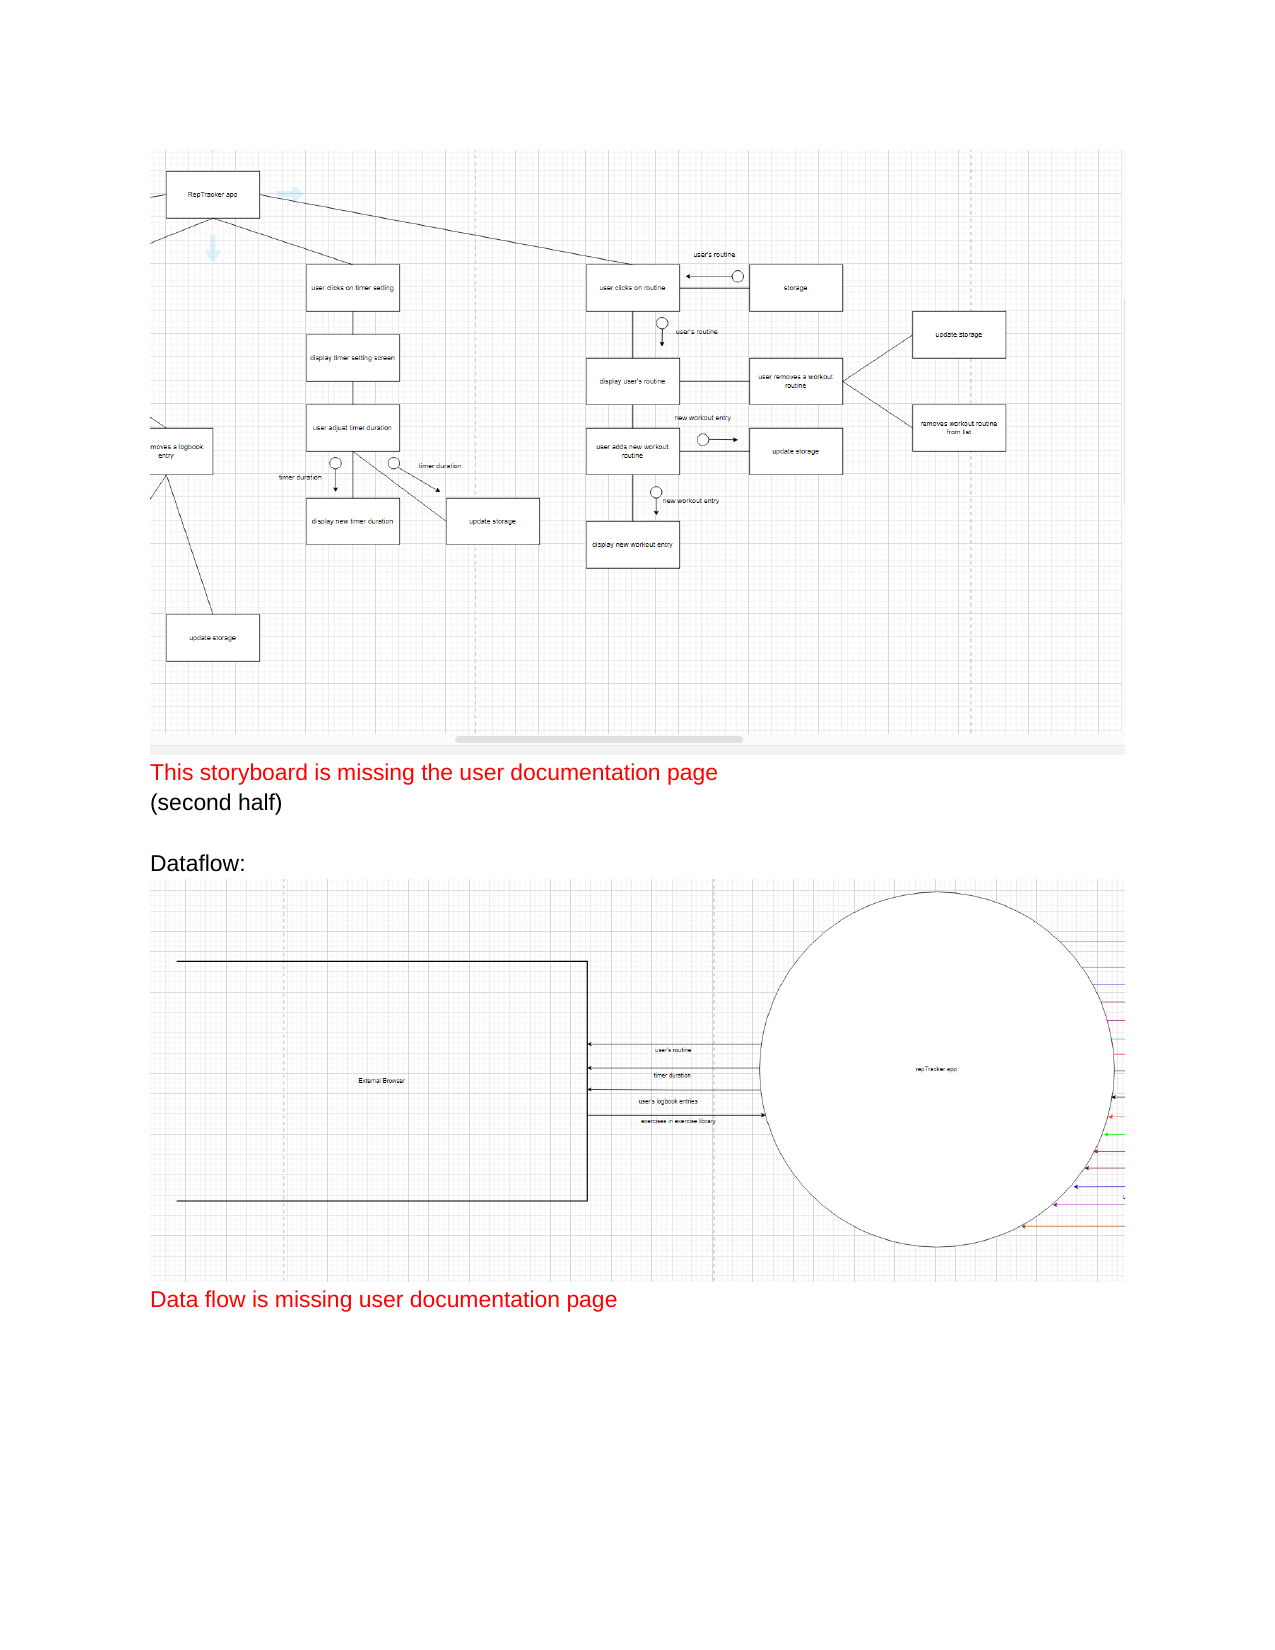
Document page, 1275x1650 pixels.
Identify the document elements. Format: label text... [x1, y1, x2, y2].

text Data flow is missing user documentation page [150, 1286, 1125, 1312]
text Dataflow: [150, 849, 1125, 876]
picture [150, 879, 1125, 1282]
text This storyboard is missing the user documentation page [150, 759, 1125, 785]
text (second half) [150, 789, 1125, 815]
picture [150, 150, 1125, 755]
